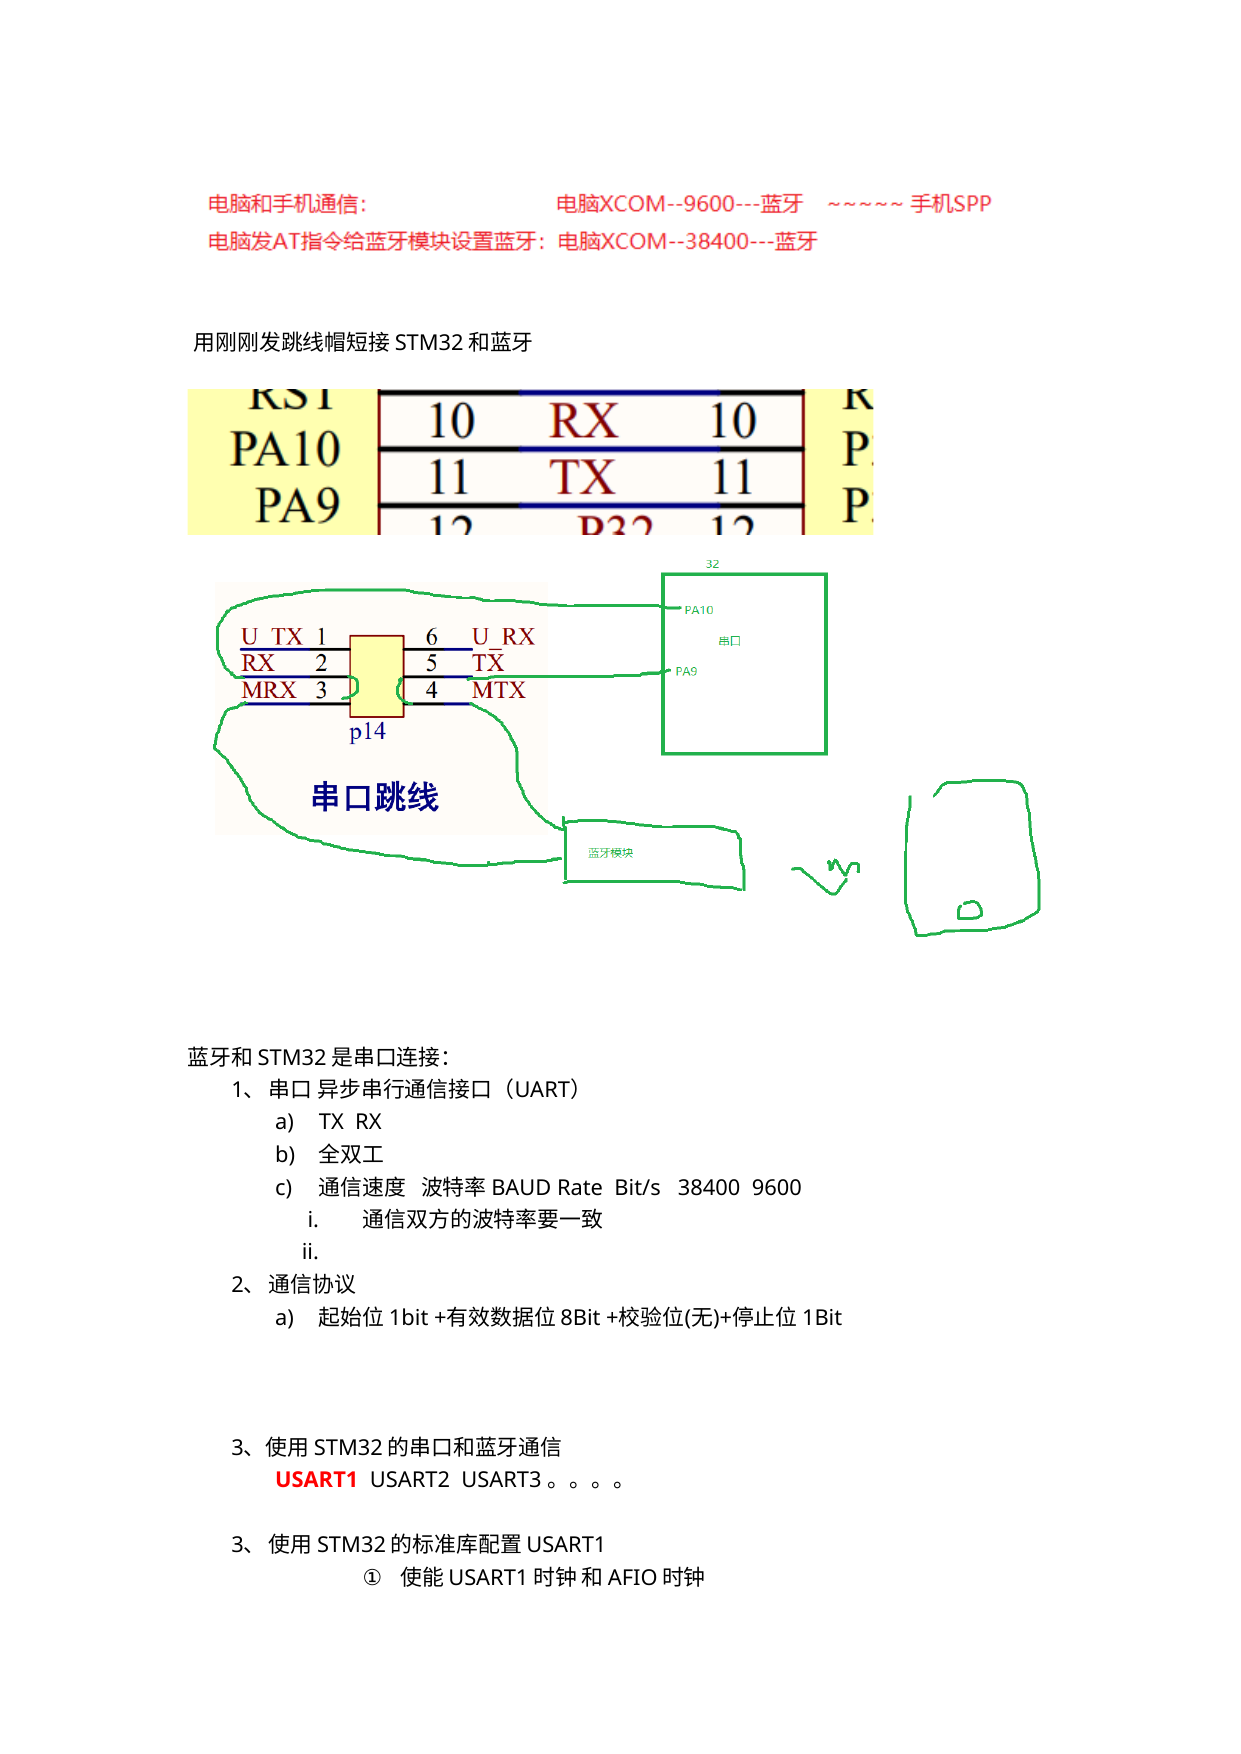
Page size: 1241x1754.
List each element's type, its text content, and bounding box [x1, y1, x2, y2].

list 通信速度 波特率BAUD Rate Bit/s 38400 9600 [275, 1169, 1053, 1202]
list 起始位1bit +有效数据位8Bit +校验位(无)+停止位1Bit [275, 1299, 1053, 1332]
list 使用STM32的标准库配置USART1 [231, 1527, 1053, 1559]
text 用刚刚发跳线帽短接STM32和蓝牙 [187, 324, 1053, 357]
list TX RX [275, 1104, 1053, 1137]
list 全双工 [275, 1137, 1053, 1169]
text 蓝牙和STM32是串口连接： [187, 1039, 1053, 1072]
picture [187, 389, 874, 535]
text 3、使用STM32的串口和蓝牙通信 [231, 1429, 1053, 1462]
text USART1 USART2 USART3 。。。。 [231, 1462, 1053, 1494]
list 通信协议 [231, 1267, 1053, 1299]
list 串口 异步串行通信接口（UART） [231, 1072, 1053, 1104]
picture [187, 552, 1053, 951]
list 使能USART1时钟 和AFIO时钟 [362, 1559, 1053, 1592]
picture [187, 162, 1052, 294]
list 通信双方的波特率要一致 [319, 1202, 1053, 1234]
